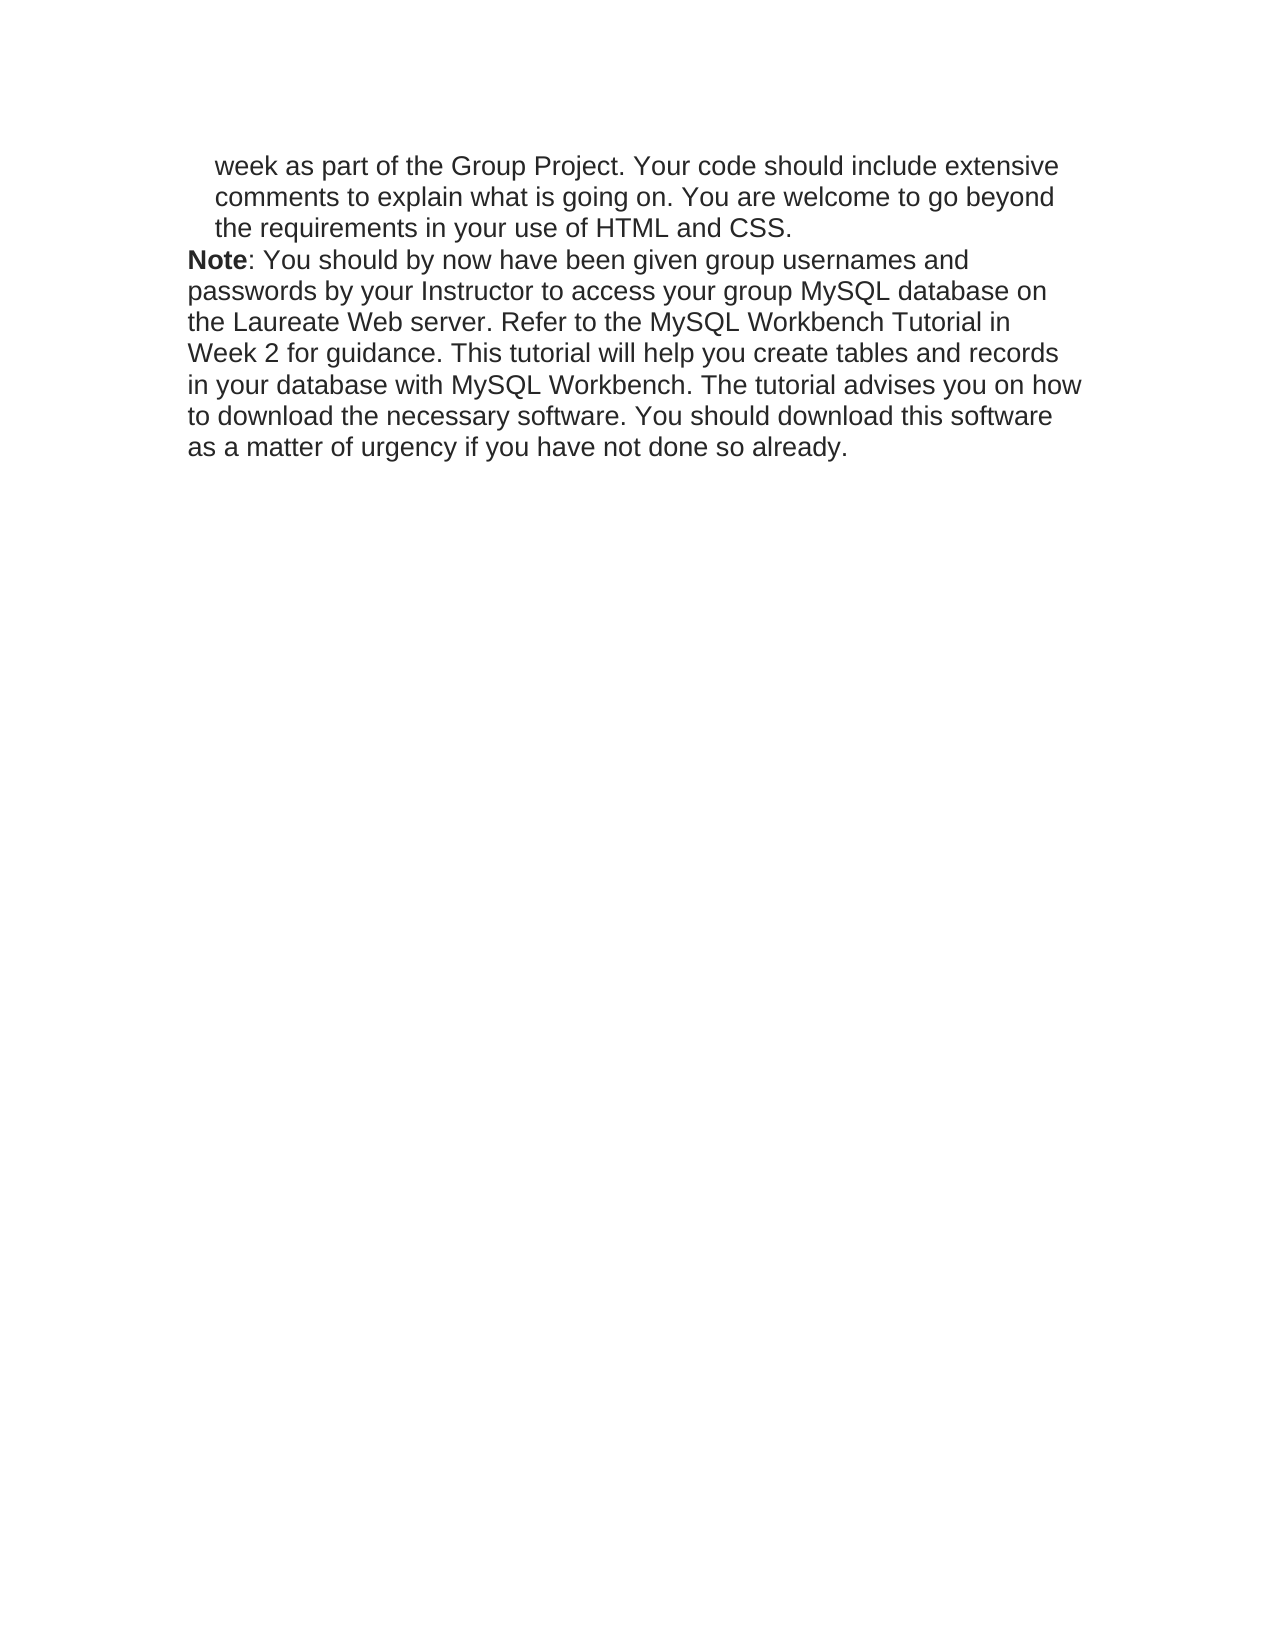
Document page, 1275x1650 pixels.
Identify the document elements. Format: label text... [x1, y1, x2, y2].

text Note: You should by now have been given group usernames and passwords by your Instructor to access your group MySQL database on the Laureate Web server. Refer to the MySQL Workbench Tutorial in Week 2 for guidance. This tutorial will help you create tables and records in your database with MySQL Workbench. The tutorial advises you on how to download the necessary software. You should download this software as a matter of urgency if you have not done so already. [187, 244, 1087, 462]
